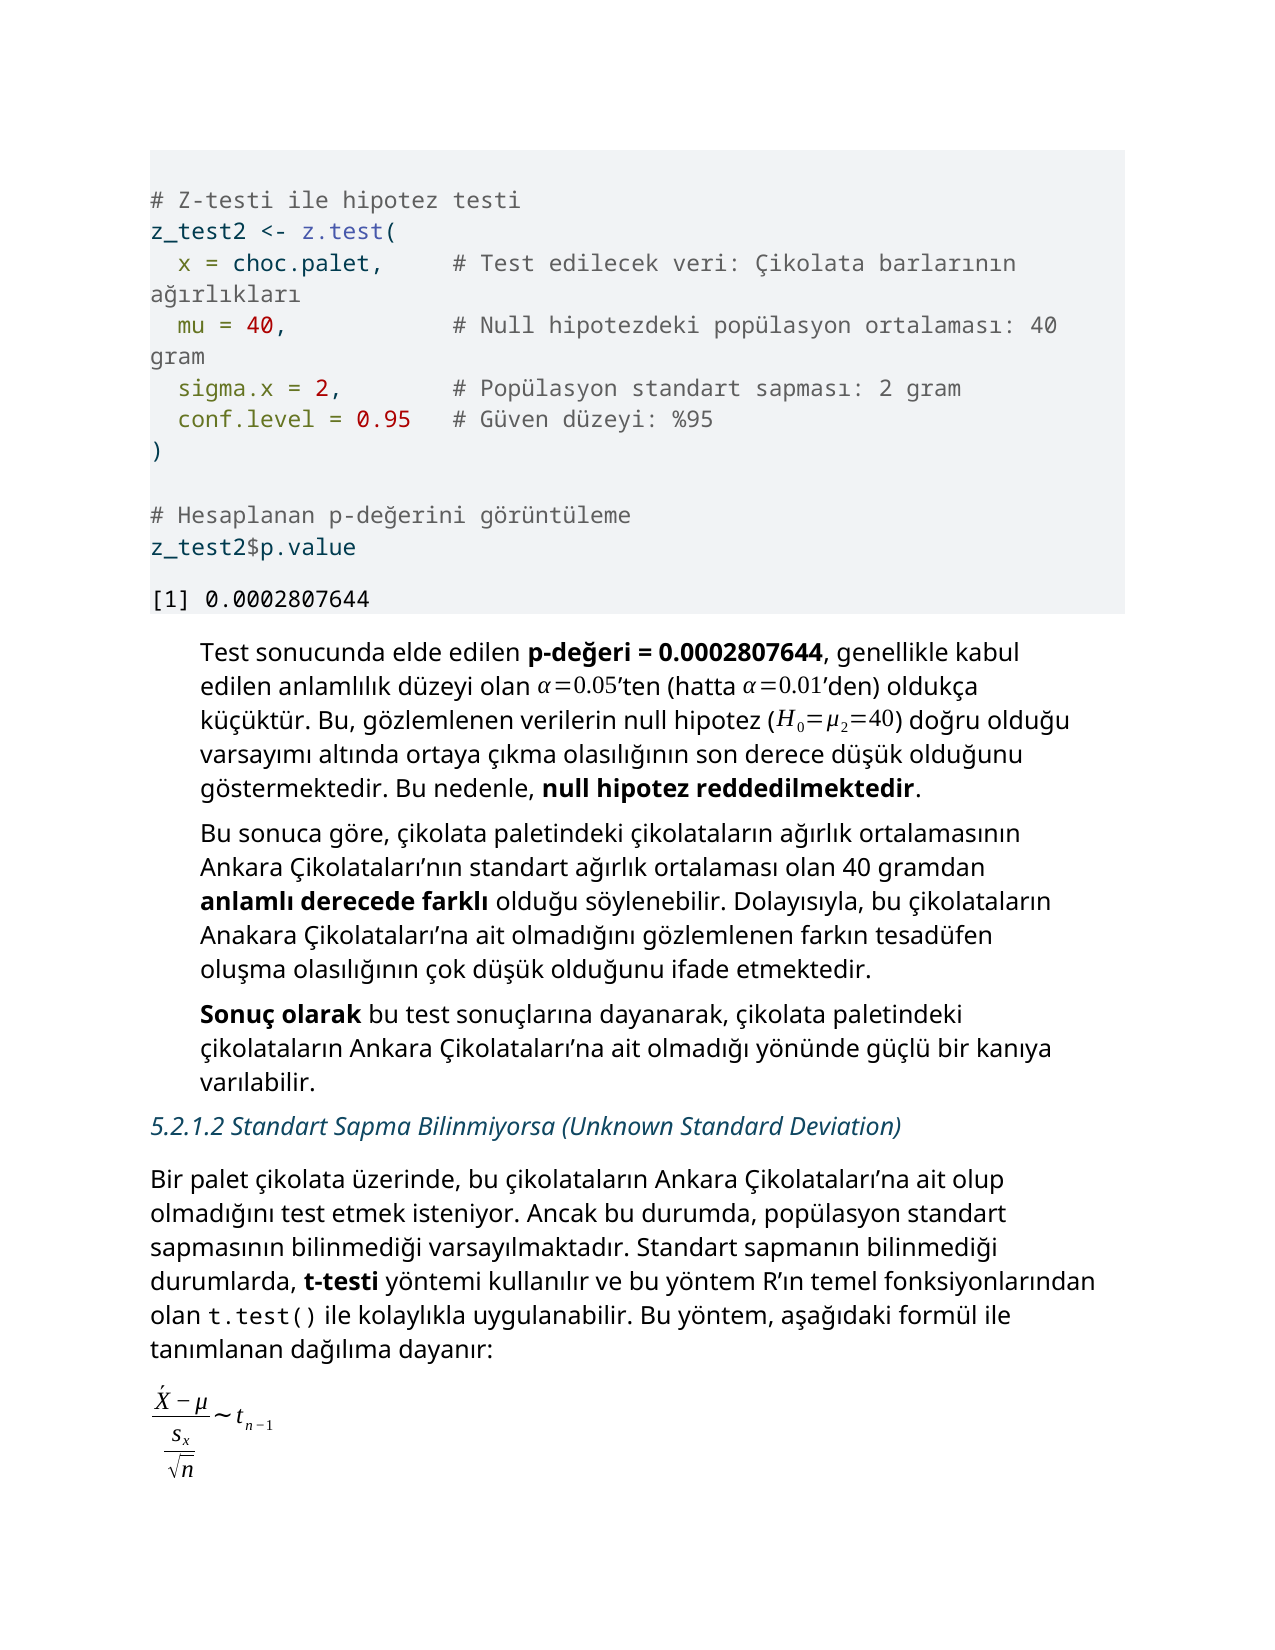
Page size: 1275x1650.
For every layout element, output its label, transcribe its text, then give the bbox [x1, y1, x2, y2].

text Bir palet çikolata üzerinde, bu çikolataların Ankara Çikolataları’na ait olup olmadığını test etmek isteniyor. Ancak bu durumda, popülasyon standart sapmasının bilinmediği varsayılmaktadır. Standart sapmanın bilinmediği durumlarda, t-testi yöntemi kullanılır ve bu yöntem R’ın temel fonksiyonlarından olan t.test() ile kolaylıkla uygulanabilir. Bu yöntem, aşağıdaki formül ile tanımlanan dağılıma dayanır: [150, 1162, 1125, 1366]
subtitle 5.2.1.2 Standart Sapma Bilinmiyorsa (Unknown Standard Deviation) [150, 1109, 1125, 1143]
text Bu sonuca göre, çikolata paletindeki çikolataların ağırlık ortalamasının Ankara Çikolataları’nın standart ağırlık ortalaması olan 40 gramdan anlamlı derecede farklı olduğu söylenebilir. Dolayısıyla, bu çikolataların Anakara Çikolataları’na ait olmadığını gözlemlenen farkın tesadüfen oluşma olasılığının çok düşük olduğunu ifade etmektedir. [200, 816, 1075, 986]
text Sonuç olarak bu test sonuçlarına dayanarak, çikolata paletindeki çikolataların Ankara Çikolataları’na ait olmadığı yönünde güçlü bir kanıya varılabilir. [200, 996, 1075, 1098]
text Test sonucunda elde edilen p-değeri = 0.0002807644, genellikle kabul edilen anlamlılık düzeyi olan ’ten (hatta ’den) oldukça küçüktür. Bu, gözlemlenen verilerin null hipotez () doğru olduğu varsayımı altında ortaya çıkma olasılığının son derece düşük olduğunu göstermektedir. Bu nedenle, null hipotez reddedilmektedir. [200, 635, 1075, 805]
text [1] 0.0002807644 [150, 583, 1125, 614]
